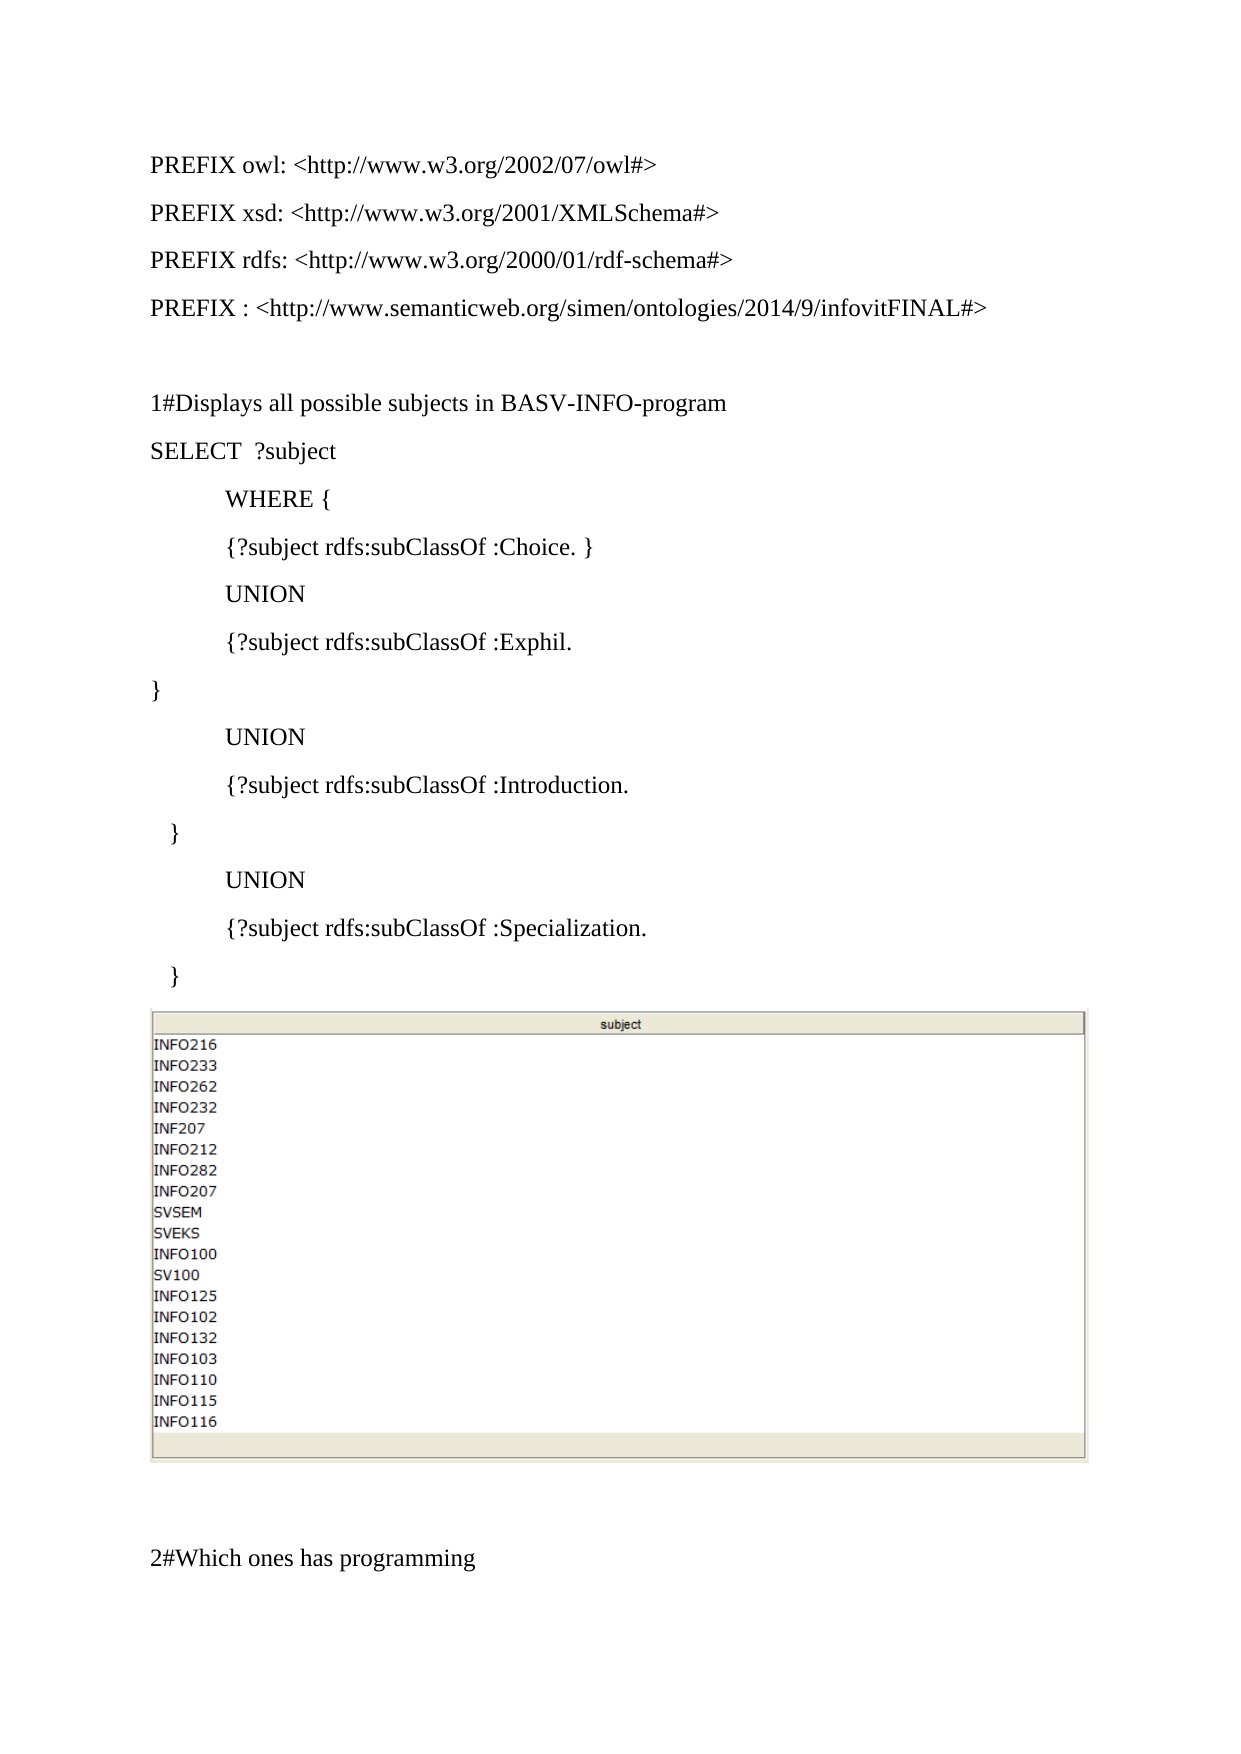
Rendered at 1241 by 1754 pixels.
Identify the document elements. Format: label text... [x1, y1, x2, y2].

text 1#Displays all possible subjects in BASV-INFO-program [150, 388, 1090, 417]
text UNION [150, 722, 1090, 751]
text {?subject rdfs:subClassOf :Introduction. [150, 770, 1090, 799]
text } [150, 961, 1090, 990]
text PREFIX xsd: <http://www.w3.org/2001/XMLSchema#> [150, 198, 1090, 226]
text {?subject rdfs:subClassOf :Choice. } [150, 532, 1090, 560]
text SELECT ?subject [150, 436, 1090, 465]
text {?subject rdfs:subClassOf :Specialization. [150, 913, 1090, 942]
text PREFIX rdfs: <http://www.w3.org/2000/01/rdf-schema#> [150, 245, 1090, 274]
text UNION [150, 579, 1090, 608]
text WHERE { [150, 484, 1090, 513]
text PREFIX : <http://www.semanticweb.org/simen/ontologies/2014/9/infovitFINAL#> [150, 293, 1090, 322]
text PREFIX owl: <http://www.w3.org/2002/07/owl#> [150, 150, 1090, 179]
text } [150, 675, 1090, 703]
text 2#Which ones has programming [150, 1481, 1090, 1572]
text UNION [150, 866, 1090, 894]
text {?subject rdfs:subClassOf :Exphil. [150, 627, 1090, 656]
text } [150, 818, 1090, 847]
picture [150, 1008, 1089, 1463]
